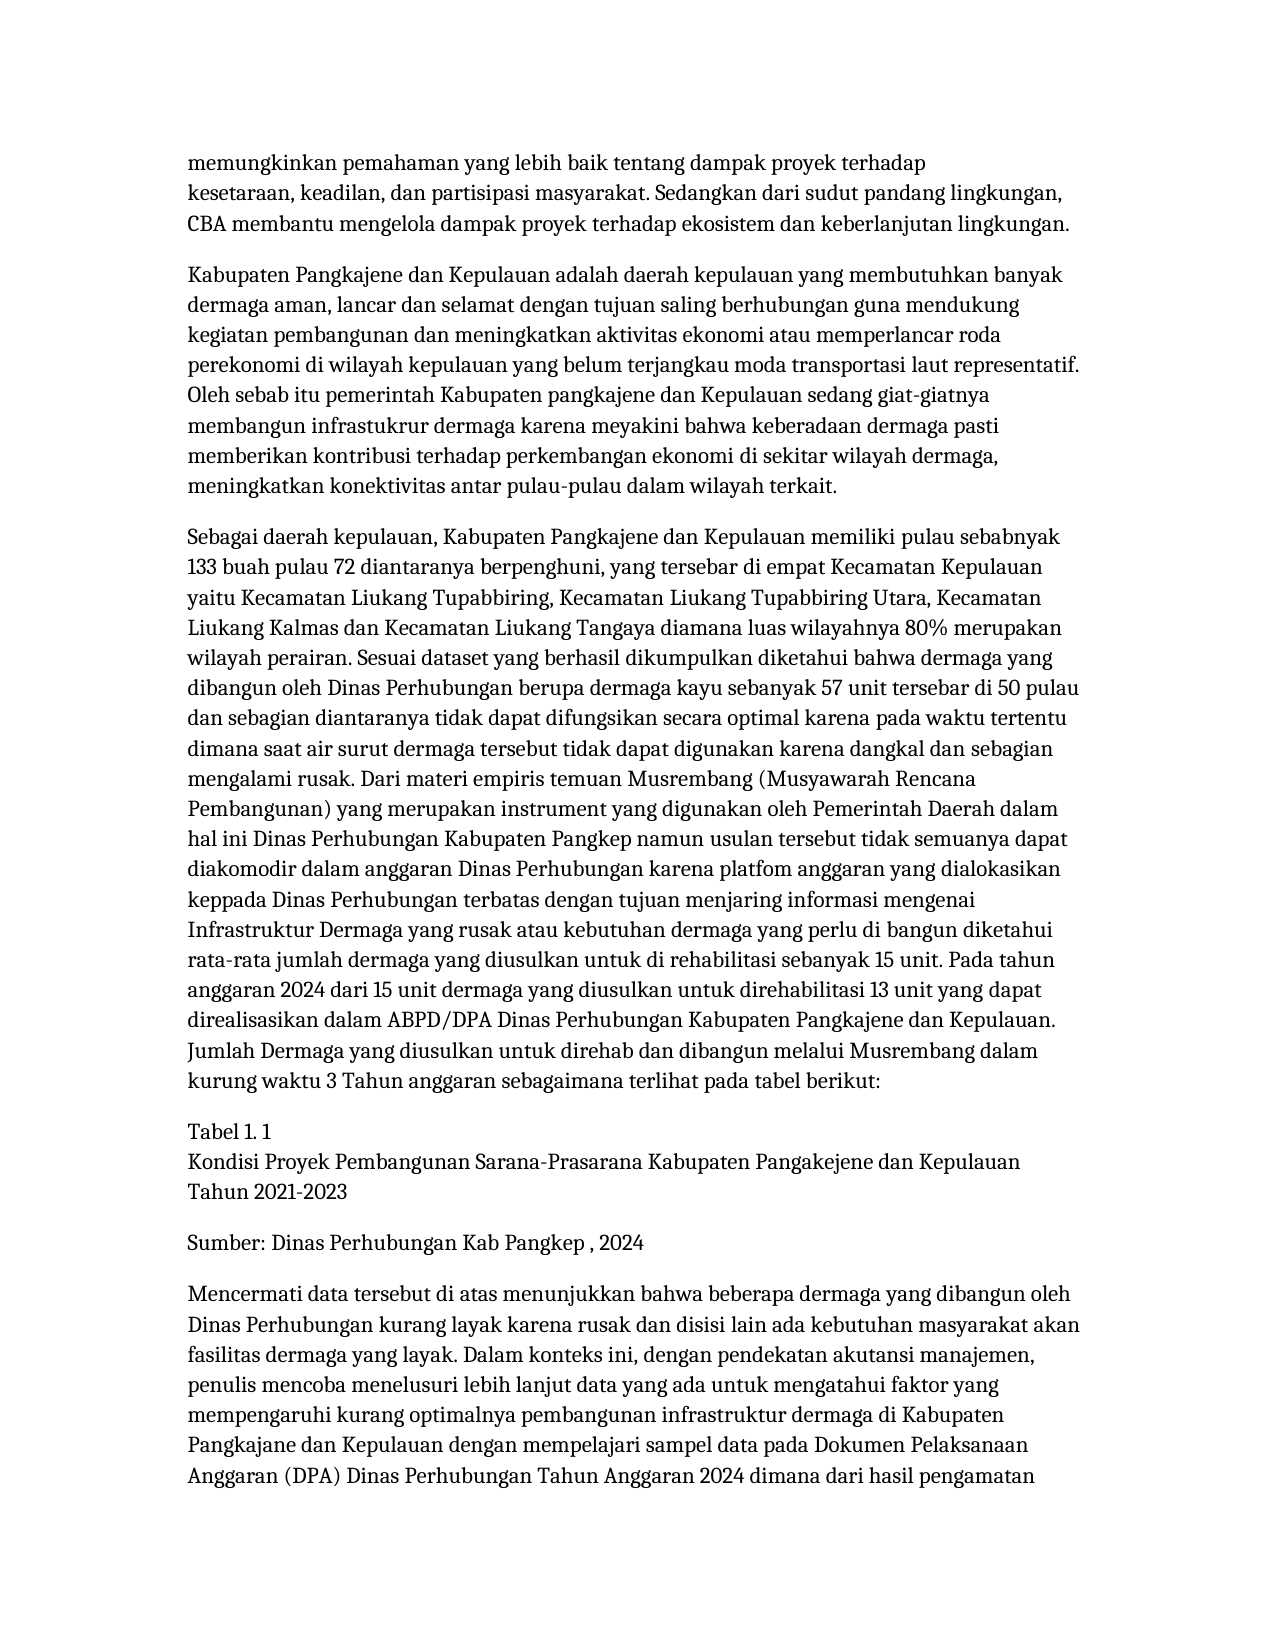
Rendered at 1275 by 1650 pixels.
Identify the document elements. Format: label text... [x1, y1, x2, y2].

text Kabupaten Pangkajene⁠ dan Kepulauan adalah daerah kepulauan yang membutuhkan banyak dermaga aman, lancar dan selamat⁠ dengan tujuan saling‍ berhubungan guna mendukung kegiatan‌ pembangunan​ dan meningkatkan aktivitas‍ ekonomi atau memperlancar roda perekonomi di⁠ wilayah kepulauan yang belum terjangkau moda transportasi⁠ laut representatif. Oleh sebab itu pemerintah Kabupaten pangkajene dan Kepulauan sedang giat-giatnya membangun infrastukrur dermaga karena meyakini bahwa keberadaan dermaga pasti‌ memberikan kontribusi terhadap perkembangan ekonomi⁠ di sekitar wilayah dermaga, meningkatkan konektivitas⁠ antar pulau-pulau dalam wilayah terkait. [187, 261, 1087, 499]
text Tabel 1. 1 Kondisi Proyek Pembangunan Sarana-Prasarana Kabupaten Pangakejene dan Kepulauan Tahun 2021-2023 [187, 1119, 1087, 1206]
text Sumber: Dinas Perhubungan Kab Pangkep , 2024 [187, 1230, 1087, 1257]
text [187, 150, 1087, 237]
text Sebagai daerah kepulauan, Kabupaten Pangkajene dan Kepulauan memiliki‍ pulau sebabnyak 133 buah‍ pulau 72 diantaranya berpenghuni, yang tersebar⁠ di empat Kecamatan​ Kepulauan​ yaitu Kecamatan Liukang Tupabbiring, Kecamatan‌ Liukang Tupabbiring Utara, Kecamatan Liukang Kalmas dan Kecamatan‌ Liukang Tangaya diamana‍ luas wilayahnya 80% merupakan wilayah‌ perairan. Sesuai dataset yang berhasil⁠ dikumpulkan diketahui bahwa dermaga yang dibangun oleh⁠ Dinas Perhubungan berupa⁠ dermaga kayu‍ sebanyak 57 unit tersebar di 50 pulau‍ dan sebagian diantaranya tidak dapat difungsikan secara optimal karena​ pada waktu tertentu dimana saat air surut dermaga tersebut tidak dapat digunakan karena dangkal dan​ sebagian‌ mengalami rusak. Dari materi empiris⁠ temuan‍ Musrembang (Musyawarah‌ Rencana Pembangunan) yang‌ merupakan instrument yang digunakan oleh Pemerintah Daerah dalam hal ini​ Dinas Perhubungan Kabupaten Pangkep namun‌ usulan tersebut tidak semuanya dapat diakomodir dalam anggaran Dinas Perhubungan karena platfom anggaran yang‌ dialokasikan keppada Dinas Perhubungan⁠ terbatas dengan tujuan menjaring informasi mengenai Infrastruktur Dermaga yang rusak atau kebutuhan dermaga yang perlu di‌ bangun diketahui rata-rata⁠ jumlah dermaga⁠ yang‍ diusulkan untuk di rehabilitasi sebanyak 15‍ unit. Pada⁠ tahun anggaran 2024 dari 15 unit dermaga yang diusulkan untuk direhabilitasi 13 unit yang‌ dapat direalisasikan dalam ABPD/DPA Dinas Perhubungan Kabupaten Pangkajene dan Kepulauan. Jumlah‌ Dermaga yang diusulkan untuk direhab dan dibangun melalui Musrembang dalam kurung waktu‌ 3 Tahun‌ anggaran sebagaimana terlihat pada⁠ tabel berikut: [187, 524, 1087, 1094]
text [187, 1281, 1087, 1489]
